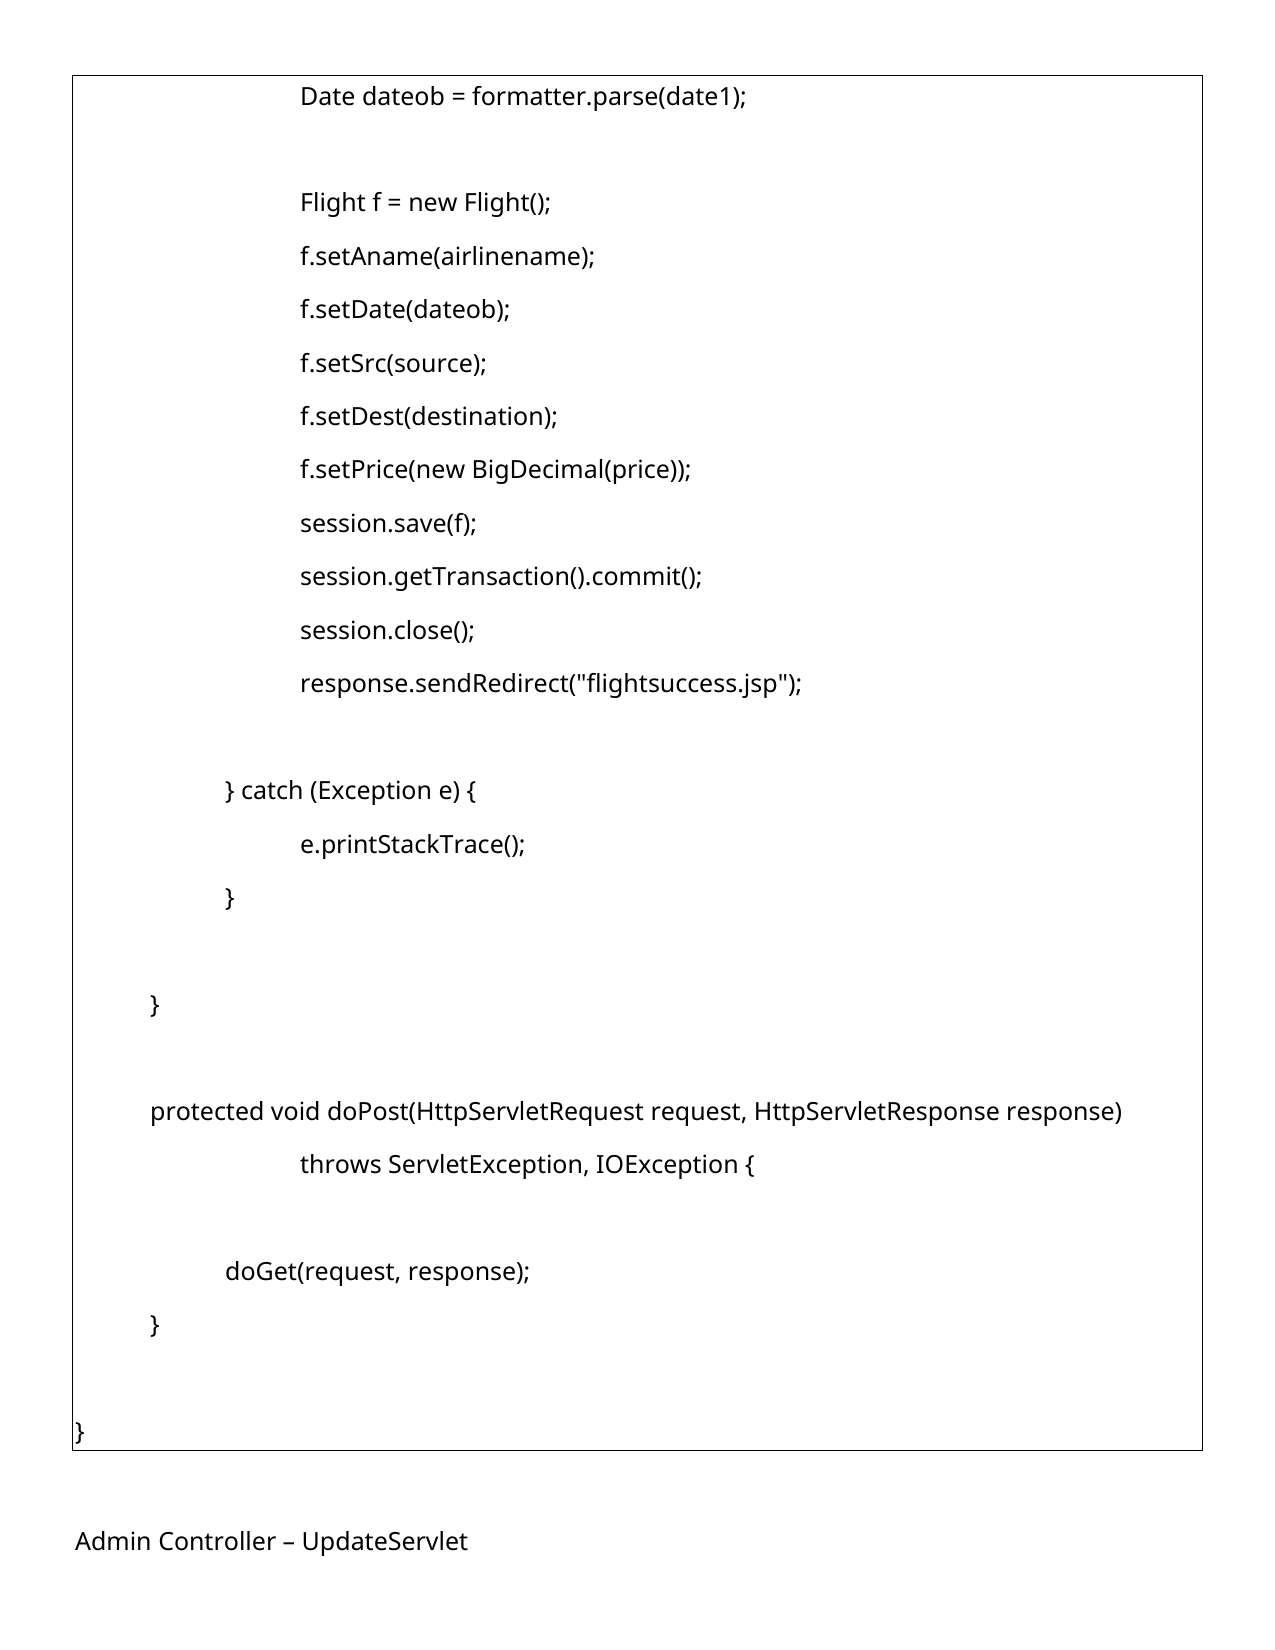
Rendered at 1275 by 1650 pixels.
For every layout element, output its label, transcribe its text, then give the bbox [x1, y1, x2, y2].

text } [73, 877, 1202, 914]
text response.sendRedirect("flightsuccess.jsp"); [73, 663, 1202, 700]
text session.getTransaction().commit(); [73, 556, 1202, 593]
text f.setAname(airlinename); [73, 235, 1202, 272]
text Date dateob = formatter.parse(date1); [73, 76, 1202, 112]
text f.setSrc(source); [73, 342, 1202, 379]
text } [73, 983, 1202, 1021]
text session.close(); [73, 609, 1202, 647]
text Admin Controller – UpdateServlet [75, 1524, 1200, 1558]
text doGet(request, response); [73, 1251, 1202, 1288]
text Flight f = new Flight(); [73, 182, 1202, 219]
text f.setPrice(new BigDecimal(price)); [73, 449, 1202, 486]
text e.printStackTrace(); [73, 823, 1202, 860]
text f.setDest(destination); [73, 396, 1202, 433]
text f.setDate(dateob); [73, 289, 1202, 326]
text } catch (Exception e) { [73, 770, 1202, 807]
text session.save(f); [73, 502, 1202, 540]
text protected void doPost(HttpServletRequest request, HttpServletResponse response) [73, 1090, 1202, 1127]
text throws ServletException, IOException { [73, 1144, 1202, 1181]
text } [73, 1411, 1202, 1450]
text } [73, 1304, 1202, 1341]
